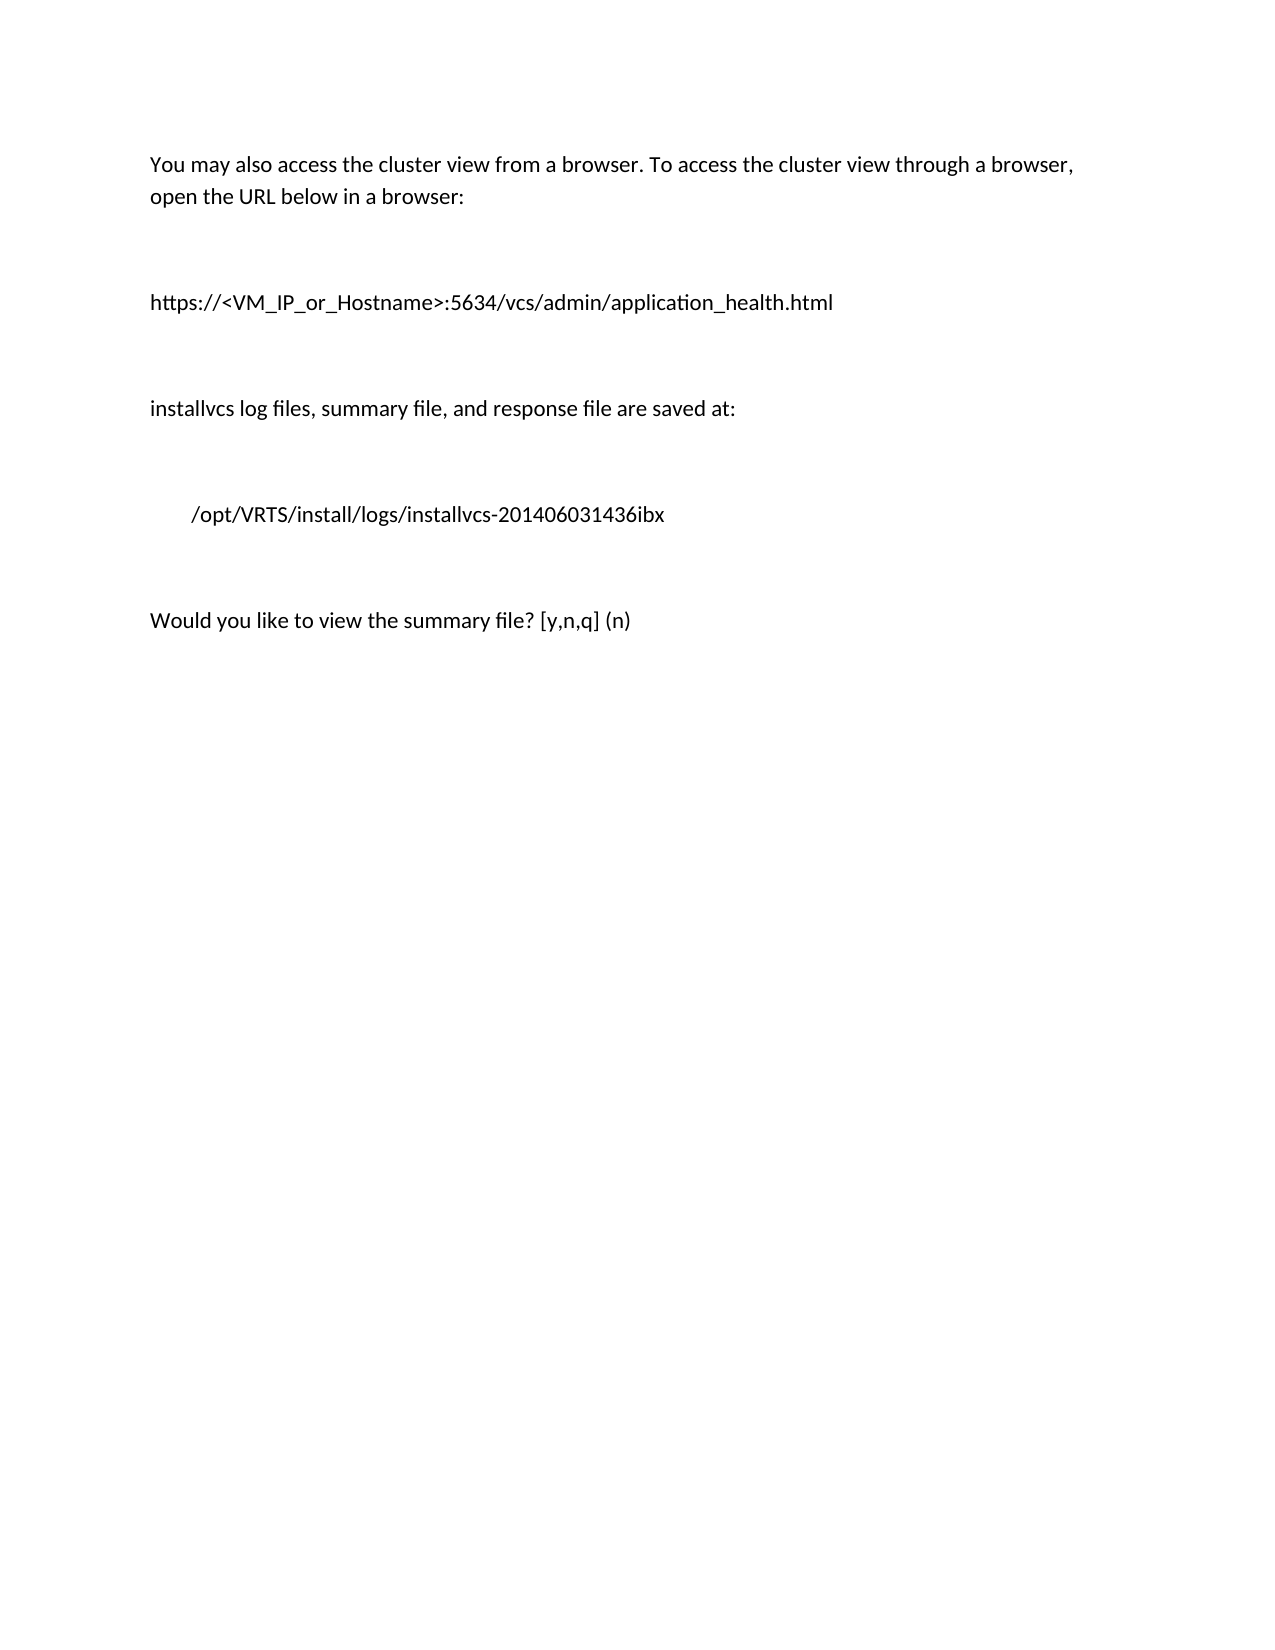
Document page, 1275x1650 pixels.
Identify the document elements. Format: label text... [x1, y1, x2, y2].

text /opt/VRTS/install/logs/installvcs-201406031436ibx [150, 500, 1125, 528]
text Would you like to view the summary file? [y,n,q] (n) [150, 606, 1125, 634]
text https://<VM_IP_or_Hostname>:5634/vcs/admin/application_health.html [150, 288, 1125, 316]
text installvcs log files, summary file, and response file are saved at: [150, 394, 1125, 422]
text You may also access the cluster view from a browser. To access the cluster view through a browser, open the URL below in a browser: [150, 150, 1125, 210]
